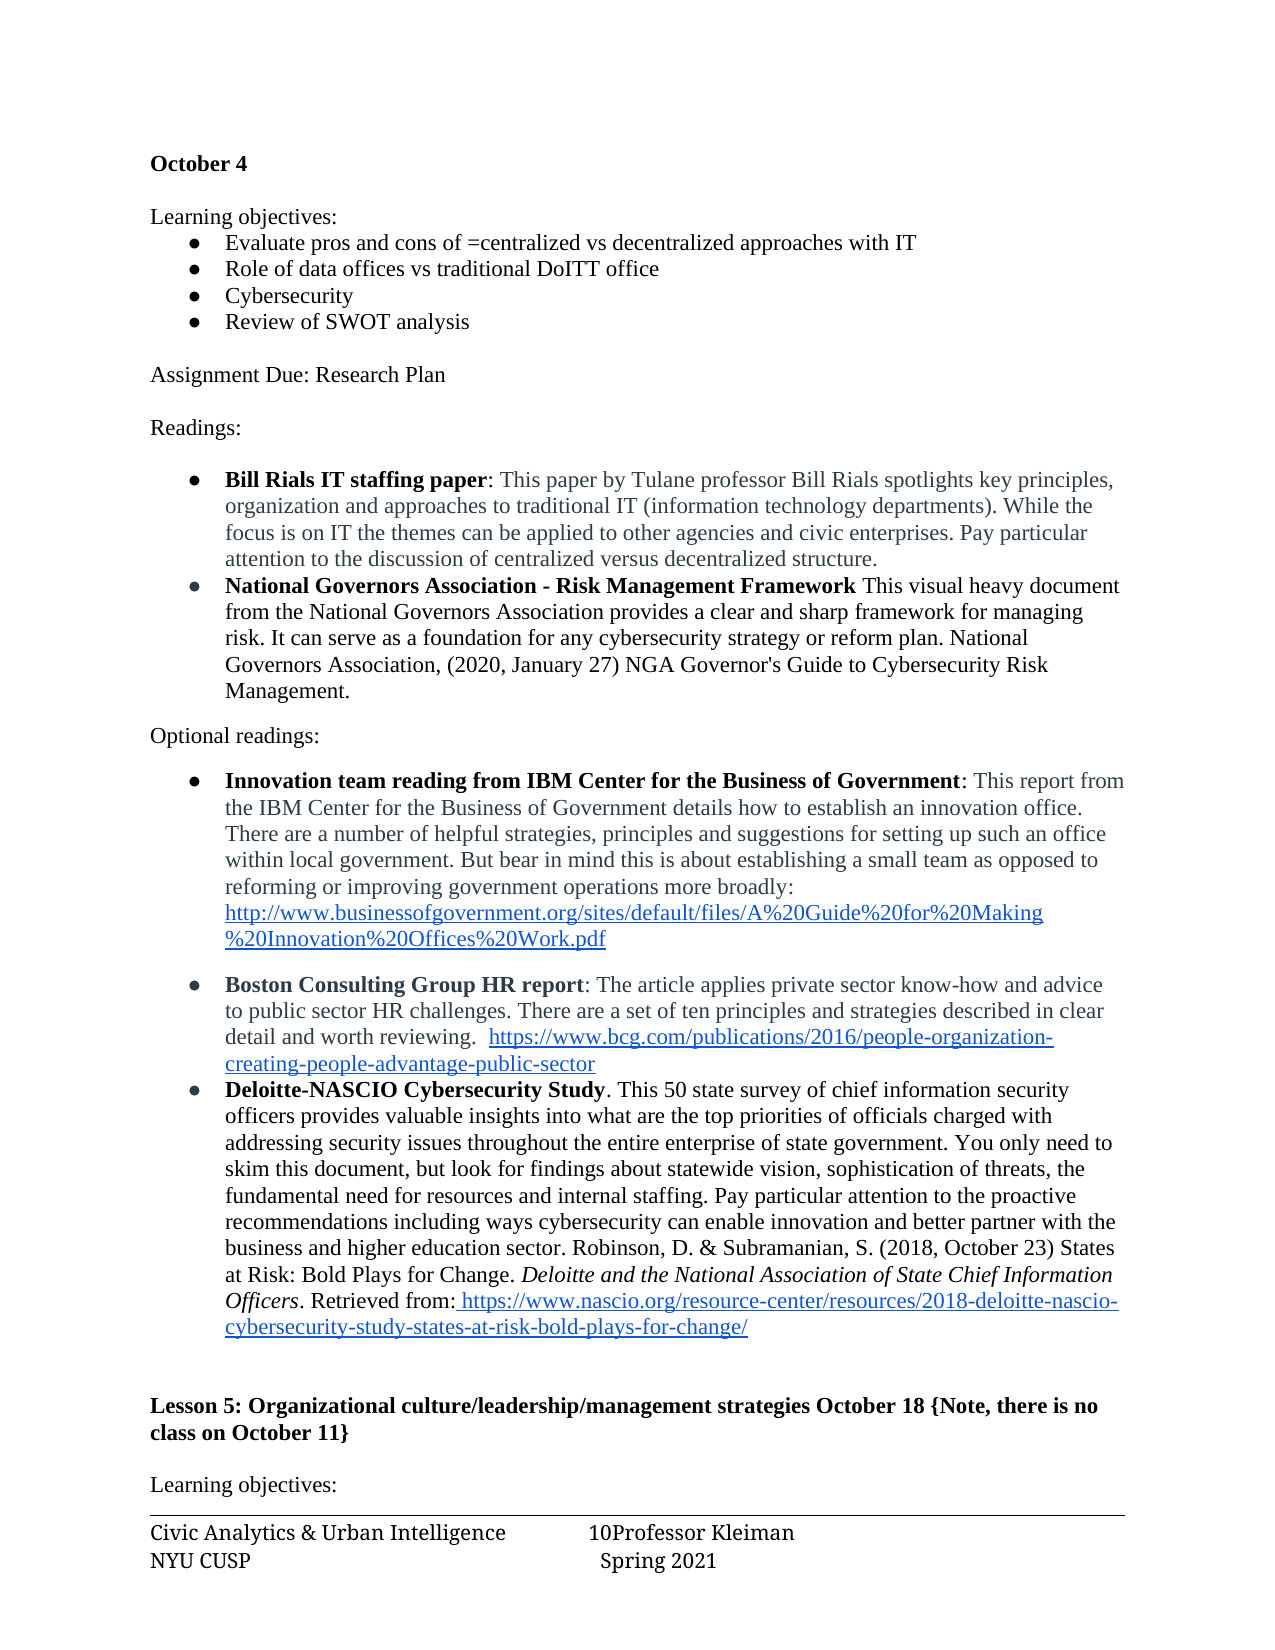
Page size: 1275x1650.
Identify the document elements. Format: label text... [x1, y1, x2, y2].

list Review of SWOT analysis [187, 308, 1125, 334]
list Innovation team reading from IBM Center for the Business of Government: This report from the IBM Center for the Business of Government details how to establish an innovation office. There are a number of helpful strategies, principles and suggestions for setting up such an office within local government. But bear in mind this is about establishing a small team as opposed to reforming or improving government operations more broadly: http://www.businessofgovernment.org/sites/default/files/A%20Guide%20for%20Making%20Innovation%20Offices%20Work.pdf [187, 767, 1125, 952]
list National Governors Association - Risk Management Framework This visual heavy document from the National Governors Association provides a clear and sharp framework for managing risk. It can serve as a foundation for any cybersecurity strategy or reform plan. National Governors Association, (2020, January 27) NGA Governor's Guide to Cybersecurity Risk Management. [187, 572, 1125, 703]
text Readings: [150, 413, 1125, 440]
list Cybersecurity [187, 282, 1125, 308]
list Deloitte-NASCIO Cybersecurity Study. This 50 state survey of chief information security officers provides valuable insights into what are the top priorities of officials charged with addressing security issues throughout the entire enterprise of state government. You only need to skim this document, but look for findings about statewide vision, sophistication of threats, the fundamental need for resources and internal staffing. Pay particular attention to the proactive recommendations including ways cybersecurity can enable innovation and better partner with the business and higher education sector. Robinson, D. & Subramanian, S. (2018, October 23) States at Risk: Bold Plays for Change. Deloitte and the National Association of State Chief Information Officers. Retrieved from: https://www.nascio.org/resource-center/resources/2018-deloitte-nascio-cybersecurity-study-states-at-risk-bold-plays-for-change/ [187, 1076, 1125, 1340]
text Learning objectives: [150, 203, 1125, 229]
text Lesson 5: Organizational culture/leadership/management strategies October 18 {Note, there is no class on October 11} [150, 1392, 1125, 1445]
text October 4 [150, 150, 1125, 176]
list Evaluate pros and cons of =centralized vs decentralized approaches with IT [187, 229, 1125, 255]
list Bill Rials IT staffing paper: This paper by Tulane professor Bill Rials spotlights key principles, organization and approaches to traditional IT (information technology departments). While the focus is on IT the themes can be applied to other agencies and civic enterprises. Pay particular attention to the discussion of centralized versus decentralized structure. [187, 466, 1125, 572]
text Assignment Due: Research Plan [150, 361, 1125, 387]
list Boston Consulting Group HR report: The article applies private sector know-how and advice to public sector HR challenges. There are a set of ten principles and strategies described in clear detail and worth reviewing. https://www.bcg.com/publications/2016/people-organization-creating-people-advantage-public-sector [187, 971, 1125, 1076]
list Role of data offices vs traditional DoITT office [187, 255, 1125, 282]
text Optional readings: [150, 722, 1125, 749]
text Learning objectives: [150, 1472, 1125, 1498]
